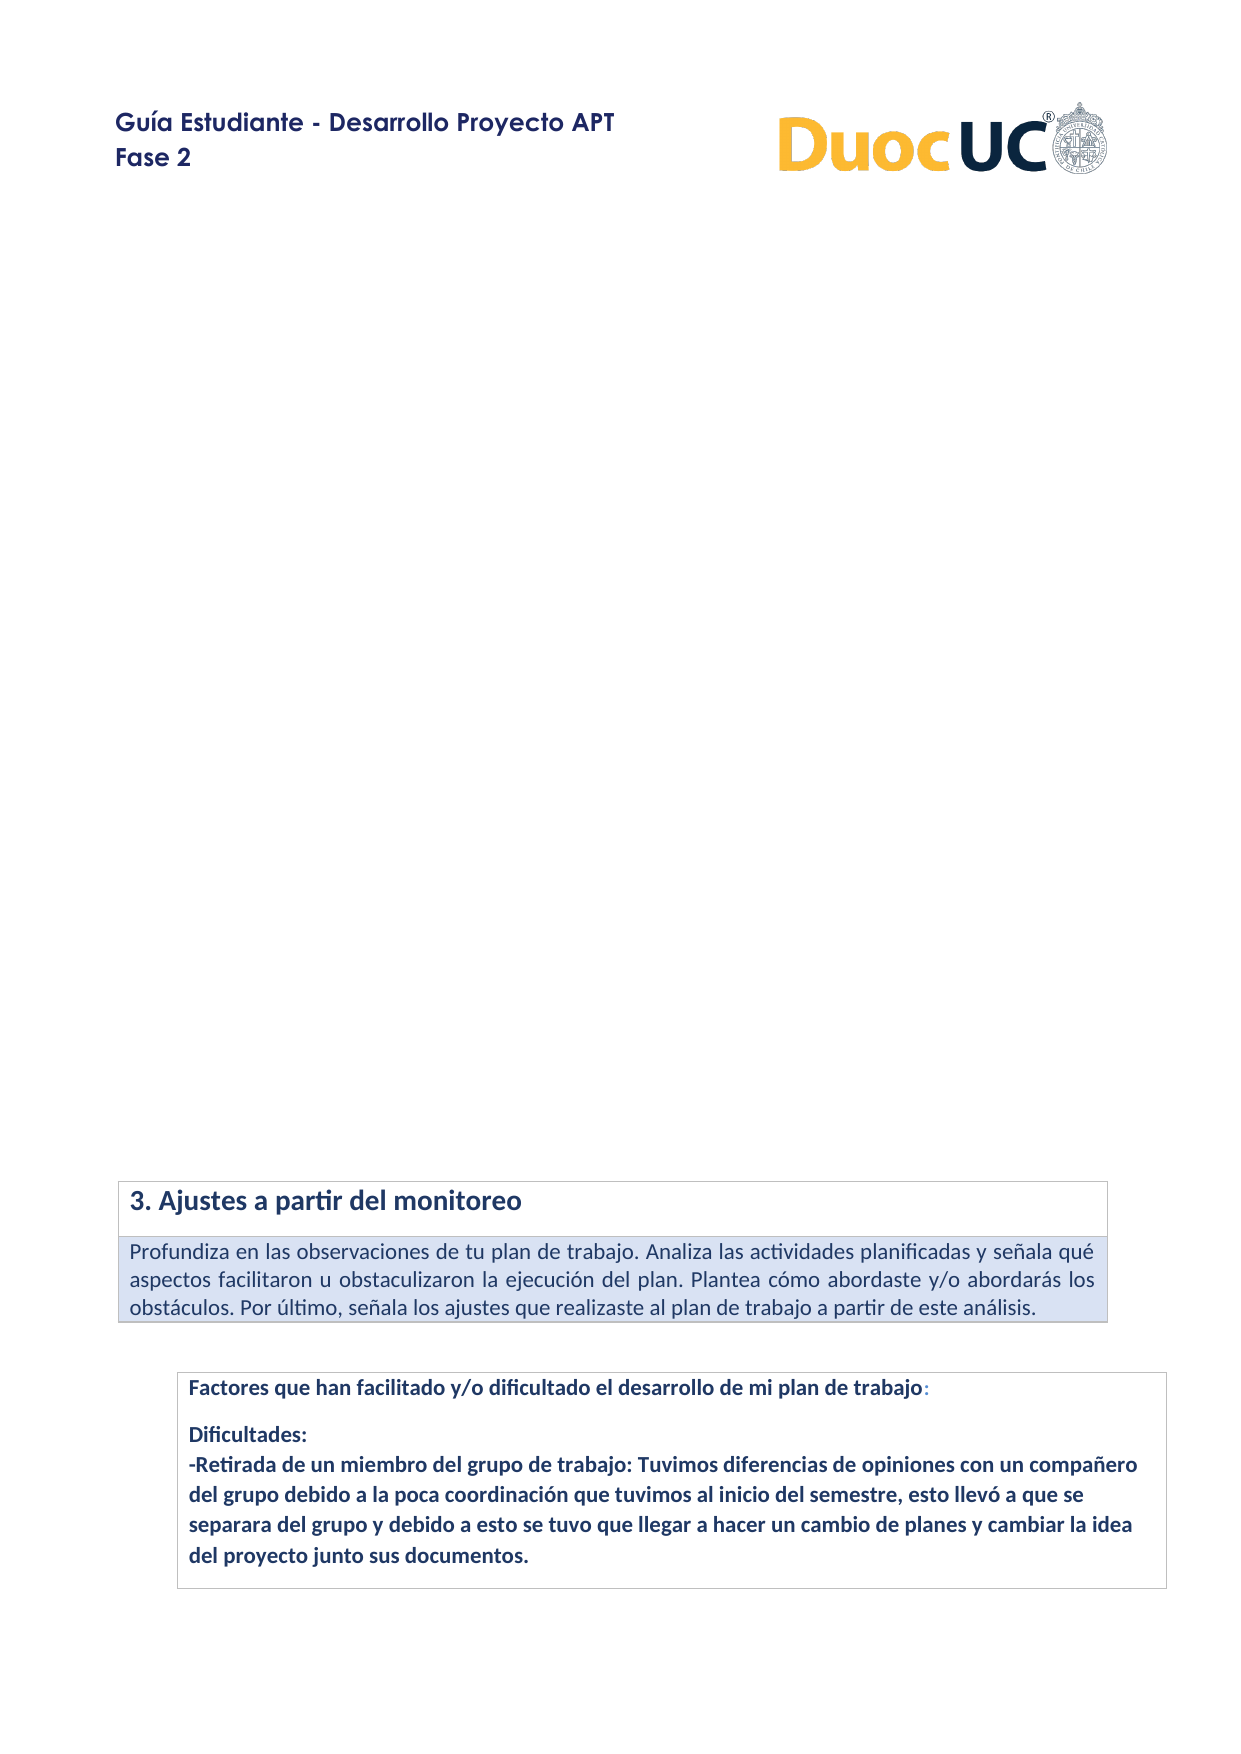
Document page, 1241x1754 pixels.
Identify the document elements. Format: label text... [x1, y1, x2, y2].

picture [779, 102, 1107, 174]
table_cell Profundiza en las observaciones de tu plan de trabajo. Analiza las actividades planificadas y señala qué aspectos facilitaron u obstaculizaron la ejecución del plan. Plantea cómo abordaste y/o abordarás los obstáculos. Por último, señala los ajustes que realizaste al plan de trabajo a partir de este análisis. [119, 1237, 1107, 1321]
table_header 3. Ajustes a partir del monitoreo [119, 1182, 1107, 1236]
